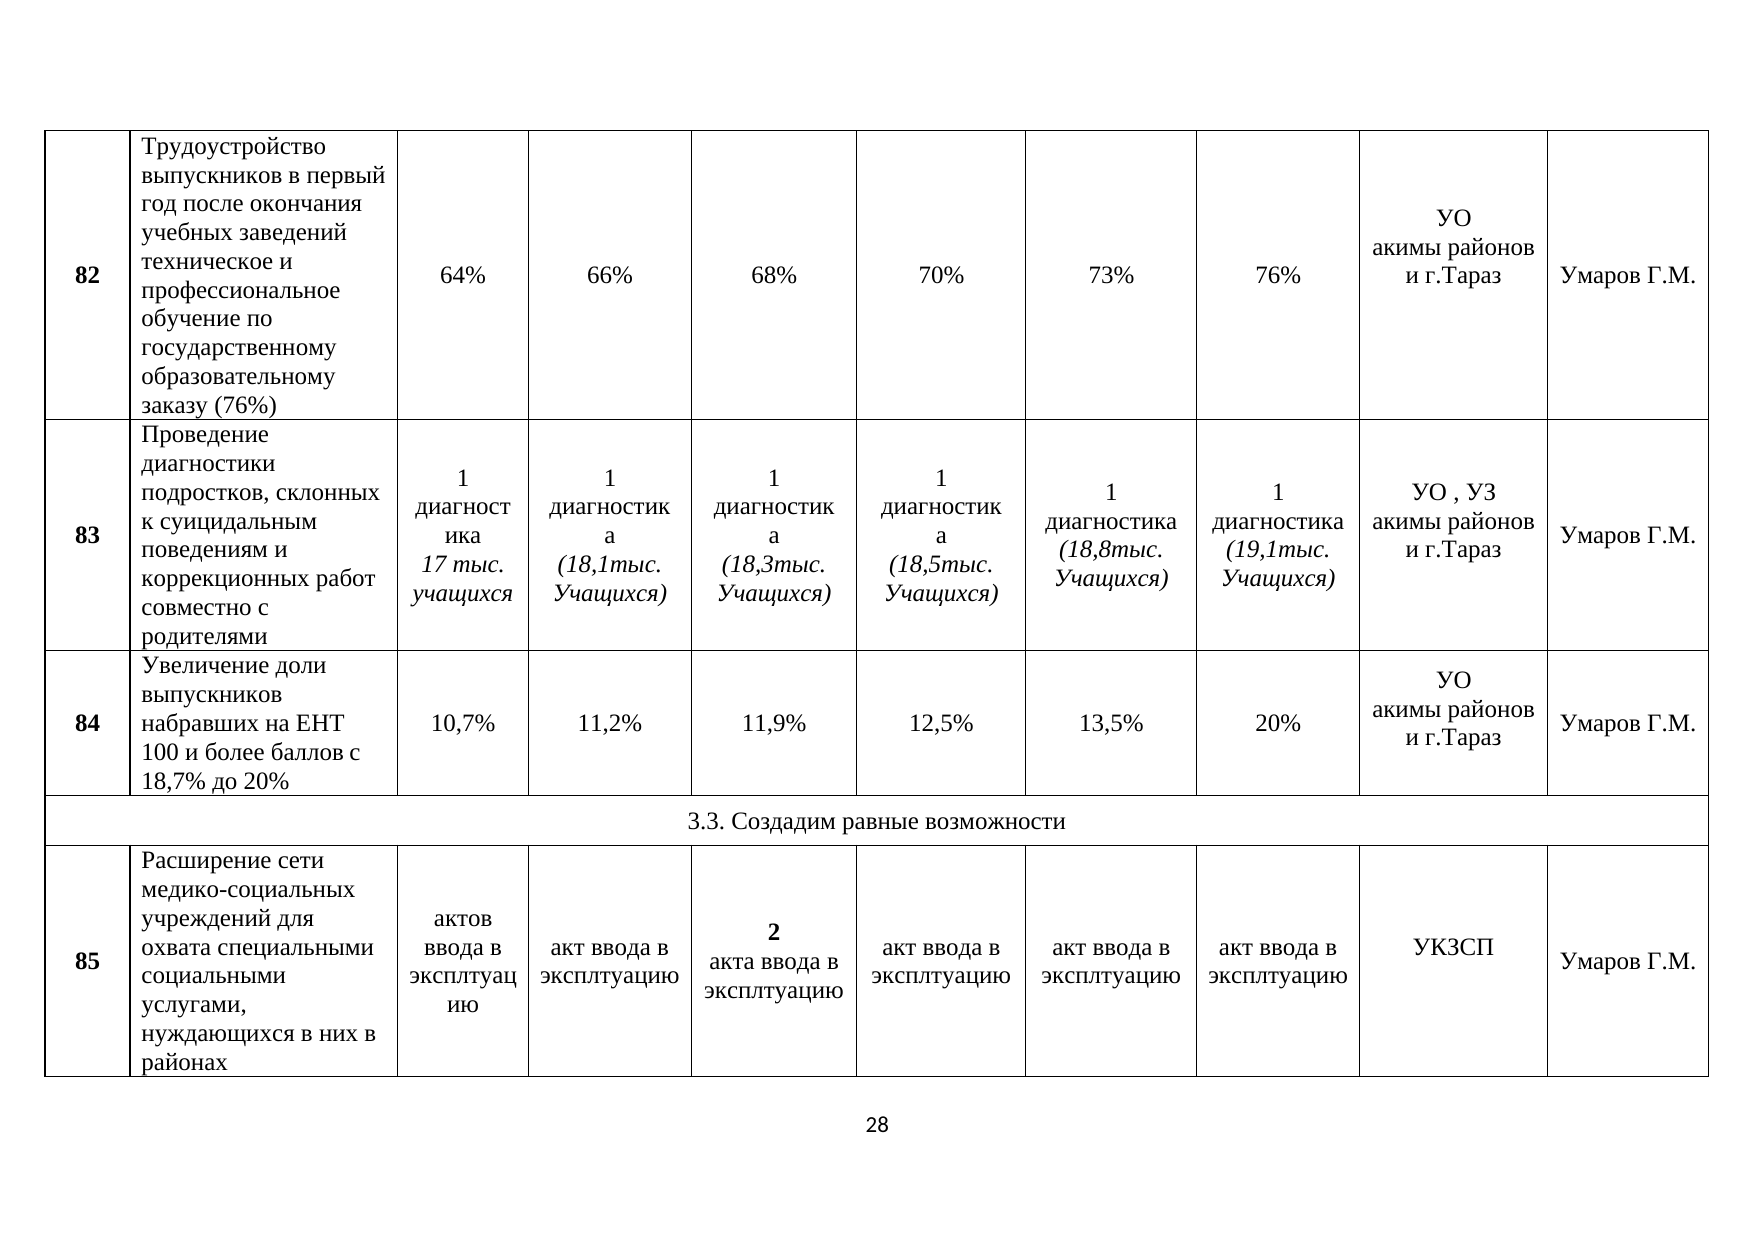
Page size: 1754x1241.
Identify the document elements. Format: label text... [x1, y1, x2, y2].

table_cell УО акимы районов и г.Тараз [1360, 131, 1547, 418]
table_cell 66% [529, 131, 691, 418]
table_cell 83 [46, 420, 129, 649]
table_cell 2 акта ввода в эксплтуацию [692, 846, 856, 1076]
table_cell УО , УЗ акимы районов и г.Тараз [1360, 420, 1547, 649]
table_cell акт ввода в эксплтуацию [857, 846, 1025, 1076]
table_cell 68% [692, 131, 856, 418]
table_cell 84 [46, 651, 129, 794]
table_cell 70% [857, 131, 1025, 418]
table_cell 1 диагностик а (18,3тыс. Учащихся) [692, 420, 856, 649]
table_cell 10,7% [398, 651, 528, 794]
table_cell 1 диагностика (19,1тыс. Учащихся) [1197, 420, 1359, 649]
table_cell 11,2% [529, 651, 691, 794]
table_cell Умаров Г.М. [1548, 420, 1708, 649]
table_cell УО акимы районов и г.Тараз [1360, 651, 1547, 794]
table_cell 85 [46, 846, 129, 1076]
table_cell 64% [398, 131, 528, 418]
table_cell актов ввода в эксплтуацию [398, 846, 528, 1076]
table_cell Умаров Г.М. [1548, 131, 1708, 418]
table_cell 13,5% [1026, 651, 1196, 794]
table_cell 76% [1197, 131, 1359, 418]
table_cell 1 диагностика (18,8тыс. Учащихся) [1026, 420, 1196, 649]
table_cell Проведение диагностики подростков, склонных к суицидальным поведениям и коррекционных работ совместно с родителями [131, 420, 397, 649]
table_cell 1 диагностик а (18,1тыс. Учащихся) [529, 420, 691, 649]
table_cell Трудоустройство выпускников в первый год после окончания учебных заведений техническое и профессиональное обучение по государственному образовательному заказу (76%) [131, 131, 397, 418]
table_cell акт ввода в эксплтуацию [1026, 846, 1196, 1076]
table_cell УКЗСП [1360, 846, 1547, 1076]
table_cell 82 [46, 131, 129, 418]
table_cell Умаров Г.М. [1548, 651, 1708, 794]
table_cell 20% [1197, 651, 1359, 794]
table_cell 1 диагностика 17 тыс. учащихся [398, 420, 528, 649]
table_cell 73% [1026, 131, 1196, 418]
table_cell акт ввода в эксплтуацию [529, 846, 691, 1076]
table_cell акт ввода в эксплтуацию [1197, 846, 1359, 1076]
table_cell Умаров Г.М. [1548, 846, 1708, 1076]
table_cell Увеличение доли выпускников набравших на ЕНТ 100 и более баллов с 18,7% до 20% [131, 651, 397, 794]
table_cell 1 диагностик а (18,5тыс. Учащихся) [857, 420, 1025, 649]
table_cell 11,9% [692, 651, 856, 794]
table_cell 3.3. Создадим равные возможности [46, 796, 1708, 844]
table_cell 12,5% [857, 651, 1025, 794]
table_cell Расширение сети медико-социальных учреждений для охвата специальными социальными услугами, нуждающихся в них в районах [131, 846, 397, 1076]
